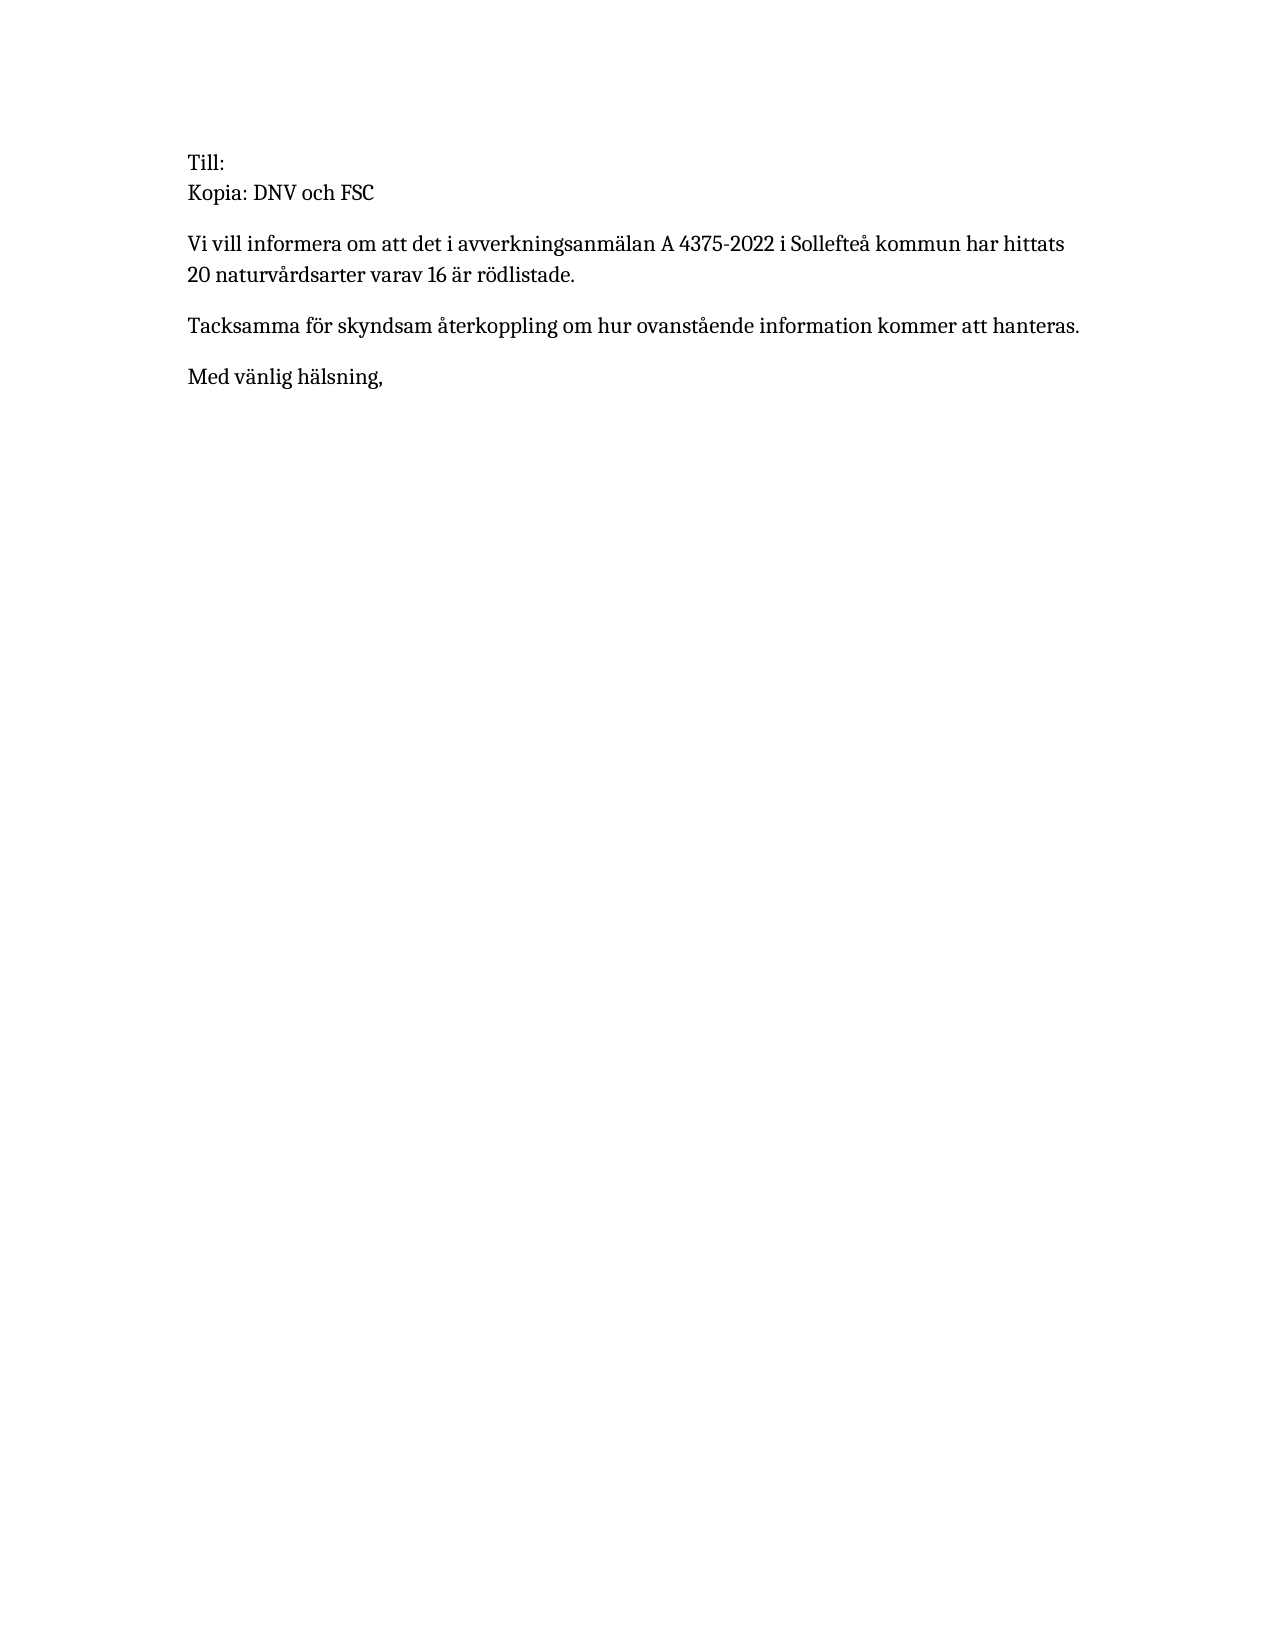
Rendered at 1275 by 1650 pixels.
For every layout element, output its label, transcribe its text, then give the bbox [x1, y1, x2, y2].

text Tacksamma för skyndsam återkoppling om hur ovanstående information kommer att hanteras. [187, 312, 1087, 339]
text Med vänlig hälsning, [187, 363, 1087, 420]
text Till: Kopia: DNV och FSC [187, 150, 1087, 207]
text Vi vill informera om att det i avverkningsanmälan A 4375-2022 i Sollefteå kommun har hittats 20 naturvårdsarter varav 16 är rödlistade. [187, 231, 1087, 288]
